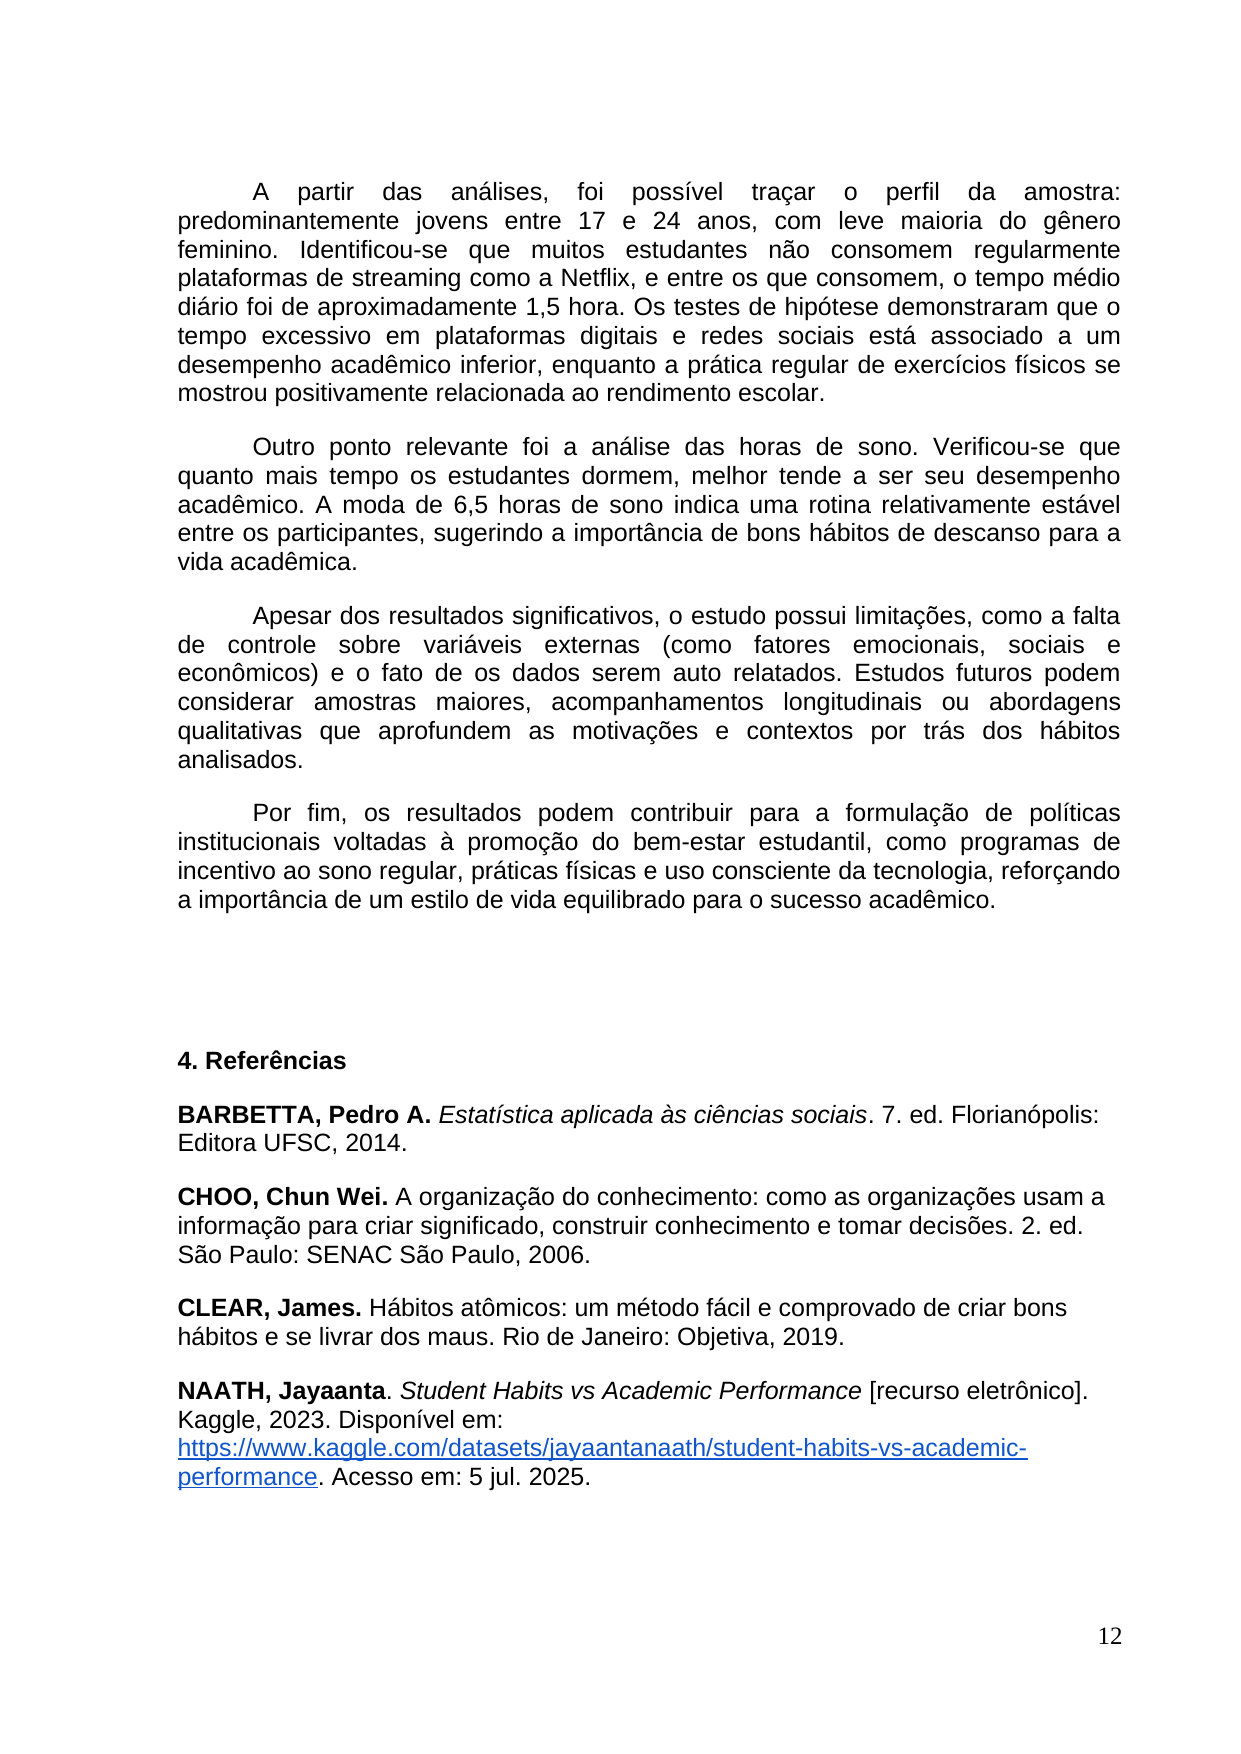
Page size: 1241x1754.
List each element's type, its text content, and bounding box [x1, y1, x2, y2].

text Por fim, os resultados podem contribuir para a formulação de políticas institucionais voltadas à promoção do bem-estar estudantil, como programas de incentivo ao sono regular, práticas físicas e uso consciente da tecnologia, reforçando a importância de um estilo de vida equilibrado para o sucesso acadêmico. [177, 798, 1122, 913]
text Apesar dos resultados significativos, o estudo possui limitações, como a falta de controle sobre variáveis externas (como fatores emocionais, sociais e econômicos) e o fato de os dados serem auto relatados. Estudos futuros podem considerar amostras maiores, acompanhamentos longitudinais ou abordagens qualitativas que aprofundem as motivações e contextos por trás dos hábitos analisados. [177, 601, 1122, 773]
text 4. Referências [177, 1046, 1122, 1075]
text Outro ponto relevante foi a análise das horas de sono. Verificou-se que quanto mais tempo os estudantes dormem, melhor tende a ser seu desempenho acadêmico. A moda de 6,5 horas de sono indica uma rotina relativamente estável entre os participantes, sugerindo a importância de bons hábitos de descanso para a vida acadêmica. [177, 432, 1122, 576]
text CHOO, Chun Wei. A organização do conhecimento: como as organizações usam a informação para criar significado, construir conhecimento e tomar decisões. 2. ed. São Paulo: SENAC São Paulo, 2006. [177, 1182, 1122, 1268]
text BARBETTA, Pedro A. Estatística aplicada às ciências sociais. 7. ed. Florianópolis: Editora UFSC, 2014. [177, 1100, 1122, 1157]
text A partir das análises, foi possível traçar o perfil da amostra: predominantemente jovens entre 17 e 24 anos, com leve maioria do gênero feminino. Identificou-se que muitos estudantes não consomem regularmente plataformas de streaming como a Netflix, e entre os que consomem, o tempo médio diário foi de aproximadamente 1,5 hora. Os testes de hipótese demonstraram que o tempo excessivo em plataformas digitais e redes sociais está associado a um desempenho acadêmico inferior, enquanto a prática regular de exercícios físicos se mostrou positivamente relacionada ao rendimento escolar. [177, 177, 1122, 407]
text NAATH, Jayaanta. Student Habits vs Academic Performance [recurso eletrônico]. Kaggle, 2023. Disponível em: https://www.kaggle.com/datasets/jayaantanaath/student-habits-vs-academic-performance. Acesso em: 5 jul. 2025. [177, 1376, 1122, 1491]
text CLEAR, James. Hábitos atômicos: um método fácil e comprovado de criar bons hábitos e se livrar dos maus. Rio de Janeiro: Objetiva, 2019. [177, 1293, 1122, 1351]
